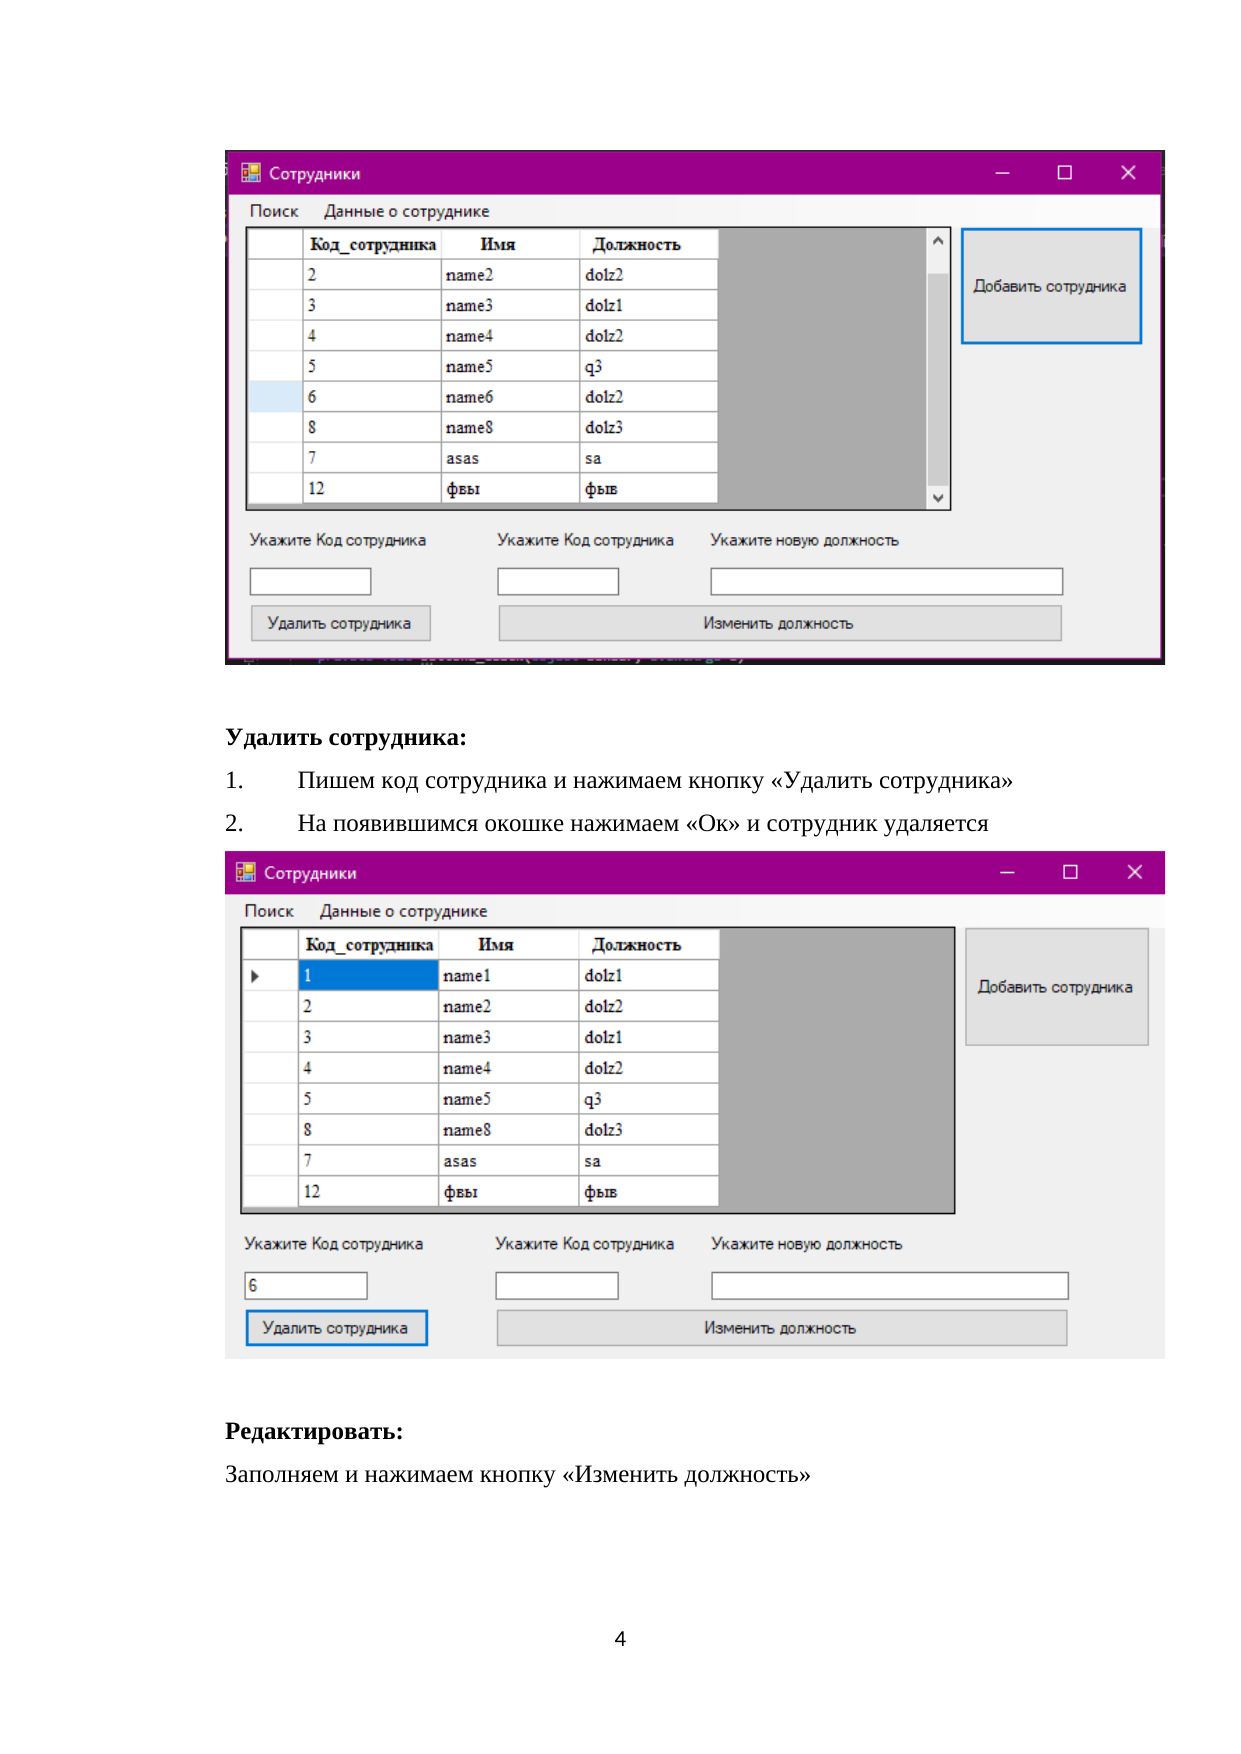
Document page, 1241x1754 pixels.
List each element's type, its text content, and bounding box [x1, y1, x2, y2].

list Пишем код сотрудника и нажимаем кнопку «Удалить сотрудника» [150, 765, 1090, 794]
picture [225, 150, 1166, 665]
text Заполняем и нажимаем кнопку «Изменить должность» [150, 1459, 1090, 1488]
text Редактировать: [150, 1416, 1090, 1445]
text Удалить сотрудника: [150, 722, 1090, 751]
picture [225, 851, 1166, 1359]
list На появившимся окошке нажимаем «Ок» и сотрудник удаляется [150, 808, 1090, 837]
